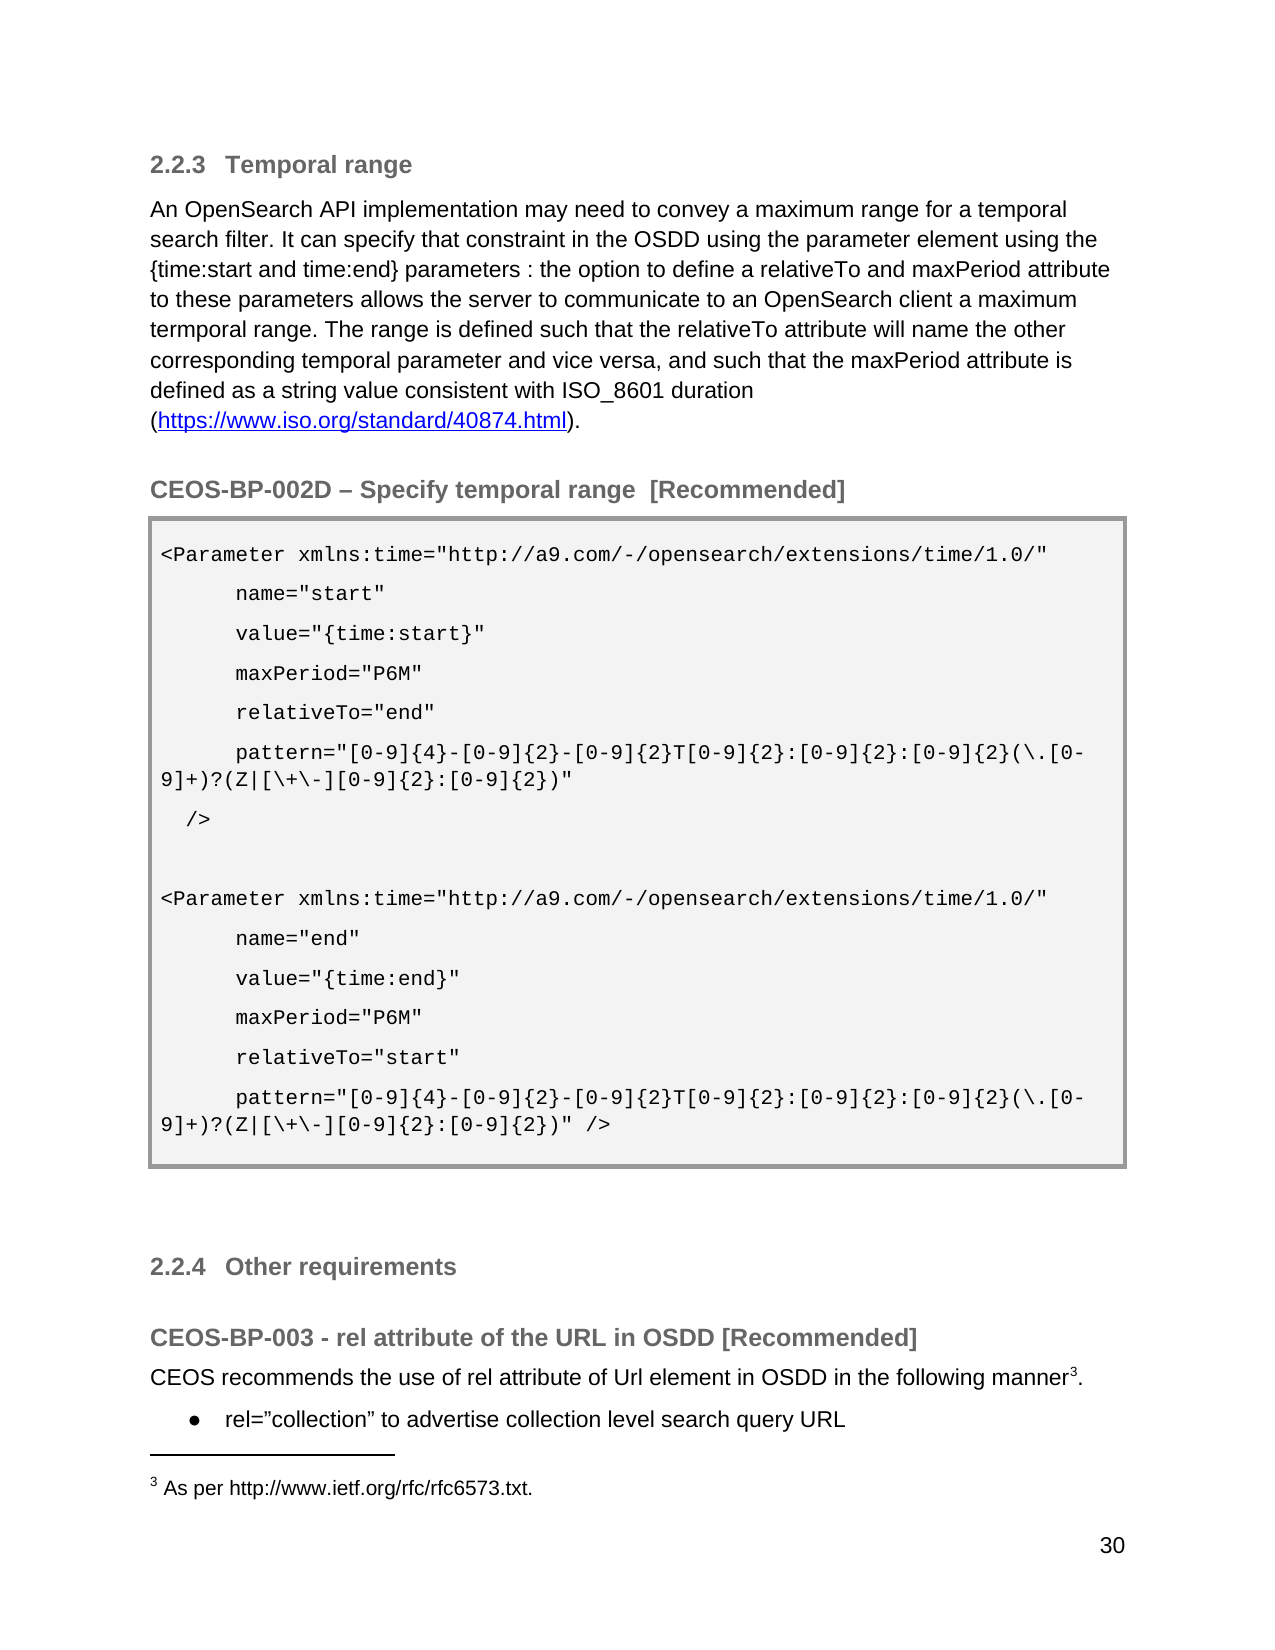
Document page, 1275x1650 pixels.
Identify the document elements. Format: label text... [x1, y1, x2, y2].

text CEOS recommends the use of rel attribute of Url element in OSDD in the following manner. [150, 1364, 1125, 1390]
subtitle CEOS-BP-002D – Specify temporal range [Recommended] [150, 475, 1125, 503]
table_header <Parameter xmlns:time="http://a9.com/-/opensearch/extensions/time/1.0/" name="start" value="{time:start}" maxPeriod="P6M" relativeTo="end" pattern="[0-9]{4}-[0-9]{2}-[0-9]{2}T[0-9]{2}:[0-9]{2}:[0-9]{2}(\.[0-9]+)?(Z|[\+\-][0-9]{2}:[0-9]{2})" /> <Parameter xmlns:time="http://a9.com/-/opensearch/extensions/time/1.0/" name="end" value="{time:end}" maxPeriod="P6M" relativeTo="start" pattern="[0-9]{4}-[0-9]{2}-[0-9]{2}T[0-9]{2}:[0-9]{2}:[0-9]{2}(\.[0-9]+)?(Z|[\+\-][0-9]{2}:[0-9]{2})" /> [152, 521, 1123, 1164]
list rel=”collection” to advertise collection level search query URL [187, 1406, 1125, 1433]
subtitle Temporal range [150, 150, 1125, 179]
subtitle CEOS-BP-003 - rel attribute of the URL in OSDD [Recommended] [150, 1322, 1125, 1351]
text An OpenSearch API implementation may need to convey a maximum range for a temporal search filter. It can specify that constraint in the OSDD using the parameter element using the {time:start and time:end} parameters : the option to define a relativeTo and maxPeriod attribute to these parameters allows the server to communicate to an OpenSearch client a maximum termporal range. The range is defined such that the relativeTo attribute will name the other corresponding temporal parameter and vice versa, and such that the maxPeriod attribute is defined as a string value consistent with ISO_8601 duration (https://www.iso.org/standard/40874.html). [150, 196, 1125, 433]
subtitle Other requirements [150, 1252, 1125, 1281]
